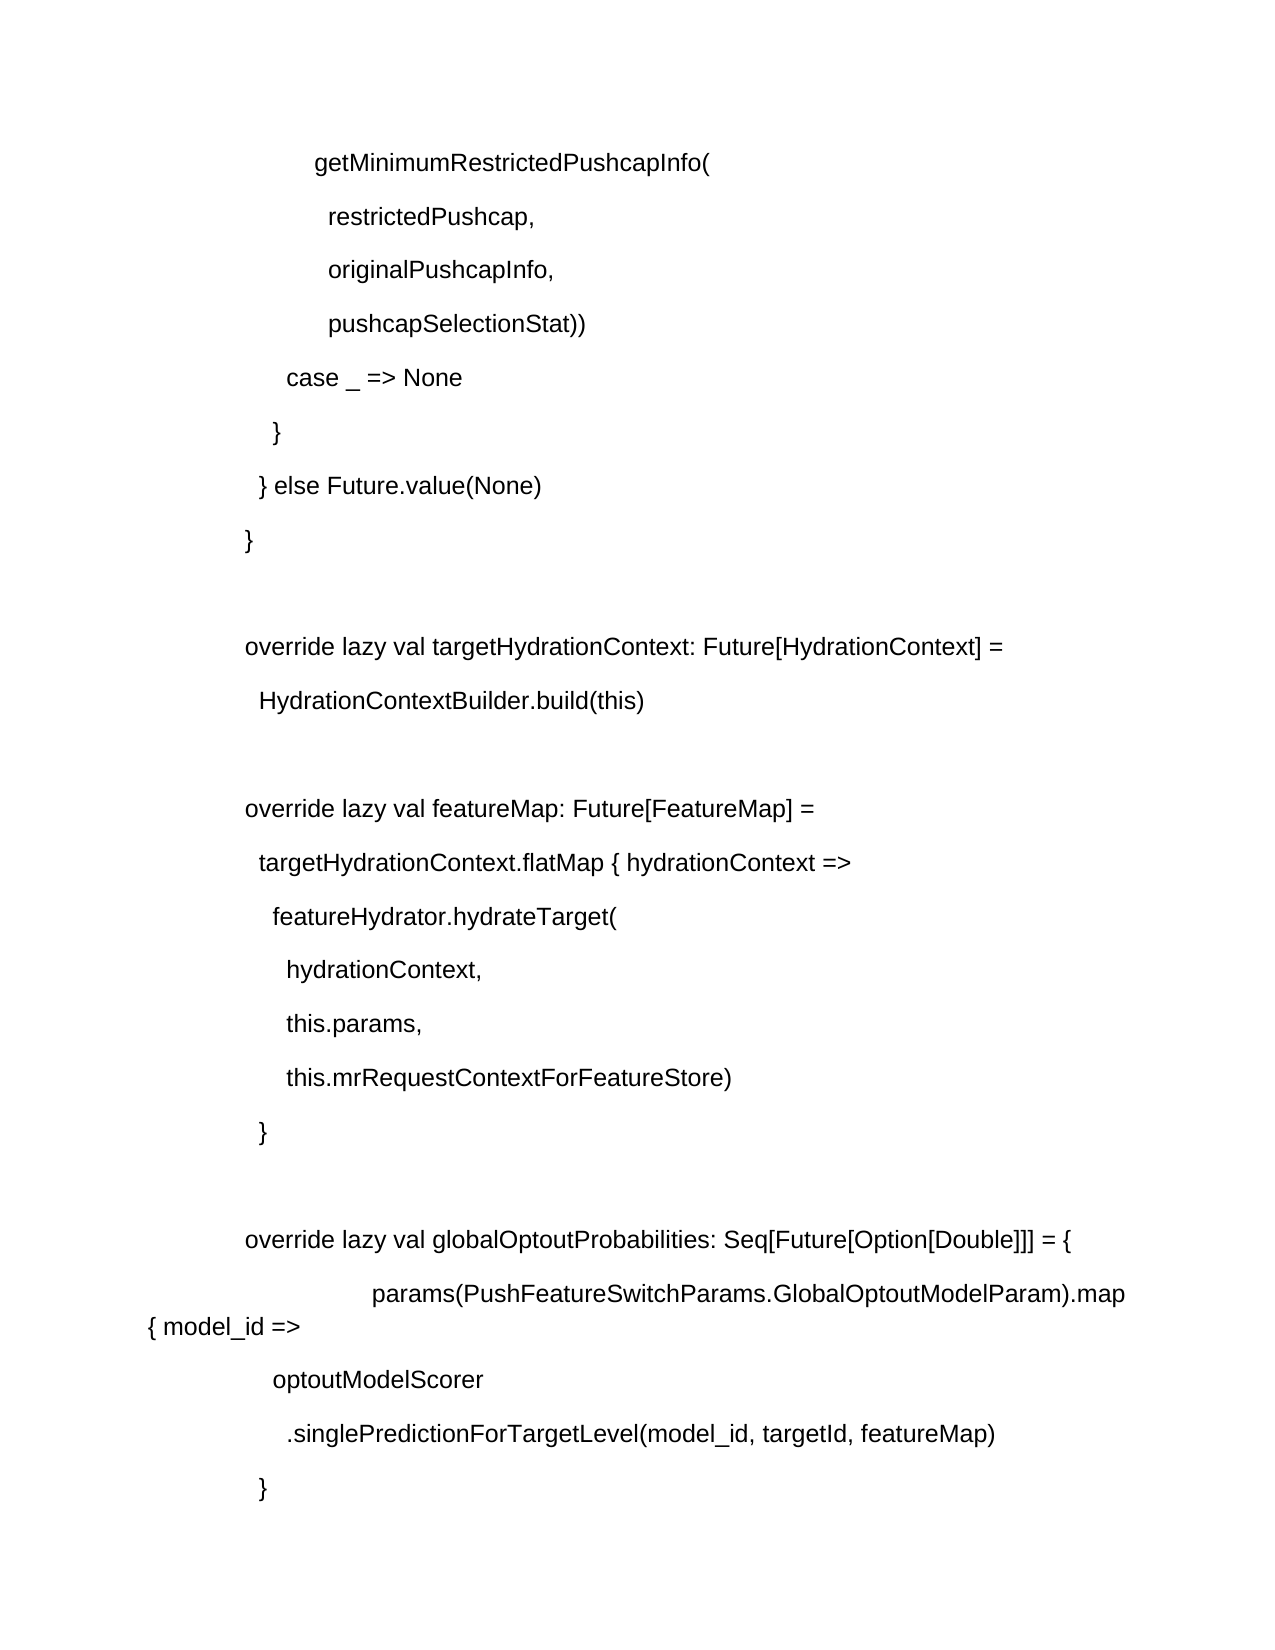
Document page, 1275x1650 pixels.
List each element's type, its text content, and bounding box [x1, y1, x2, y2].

text getMinimumRestrictedPushcapInfo( [148, 148, 1127, 176]
text this.params, [148, 1009, 1127, 1038]
text } [148, 524, 1127, 553]
text hydrationContext, [148, 955, 1127, 984]
text override lazy val targetHydrationContext: Future[HydrationContext] = [148, 632, 1127, 661]
text featureHydrator.hydrateTarget( [148, 902, 1127, 930]
text pushcapSelectionStat)) [148, 309, 1127, 338]
text originalPushcapInfo, [148, 255, 1127, 284]
text override lazy val globalOptoutProbabilities: Seq[Future[Option[Double]]] = { [148, 1225, 1127, 1253]
text } [148, 1117, 1127, 1146]
text optoutModelScorer [148, 1365, 1127, 1394]
text this.mrRequestContextForFeatureStore) [148, 1063, 1127, 1092]
text } [148, 1473, 1127, 1502]
text override lazy val featureMap: Future[FeatureMap] = [148, 794, 1127, 823]
text HydrationContextBuilder.build(this) [148, 686, 1127, 715]
text case _ => None [148, 363, 1127, 392]
text targetHydrationContext.flatMap { hydrationContext => [148, 848, 1127, 876]
text .singlePredictionForTargetLevel(model_id, targetId, featureMap) [148, 1419, 1127, 1448]
text } else Future.value(None) [148, 471, 1127, 499]
text params(PushFeatureSwitchParams.GlobalOptoutModelParam).map { model_id => [148, 1278, 1127, 1340]
text restrictedPushcap, [148, 201, 1127, 230]
text } [148, 417, 1127, 446]
